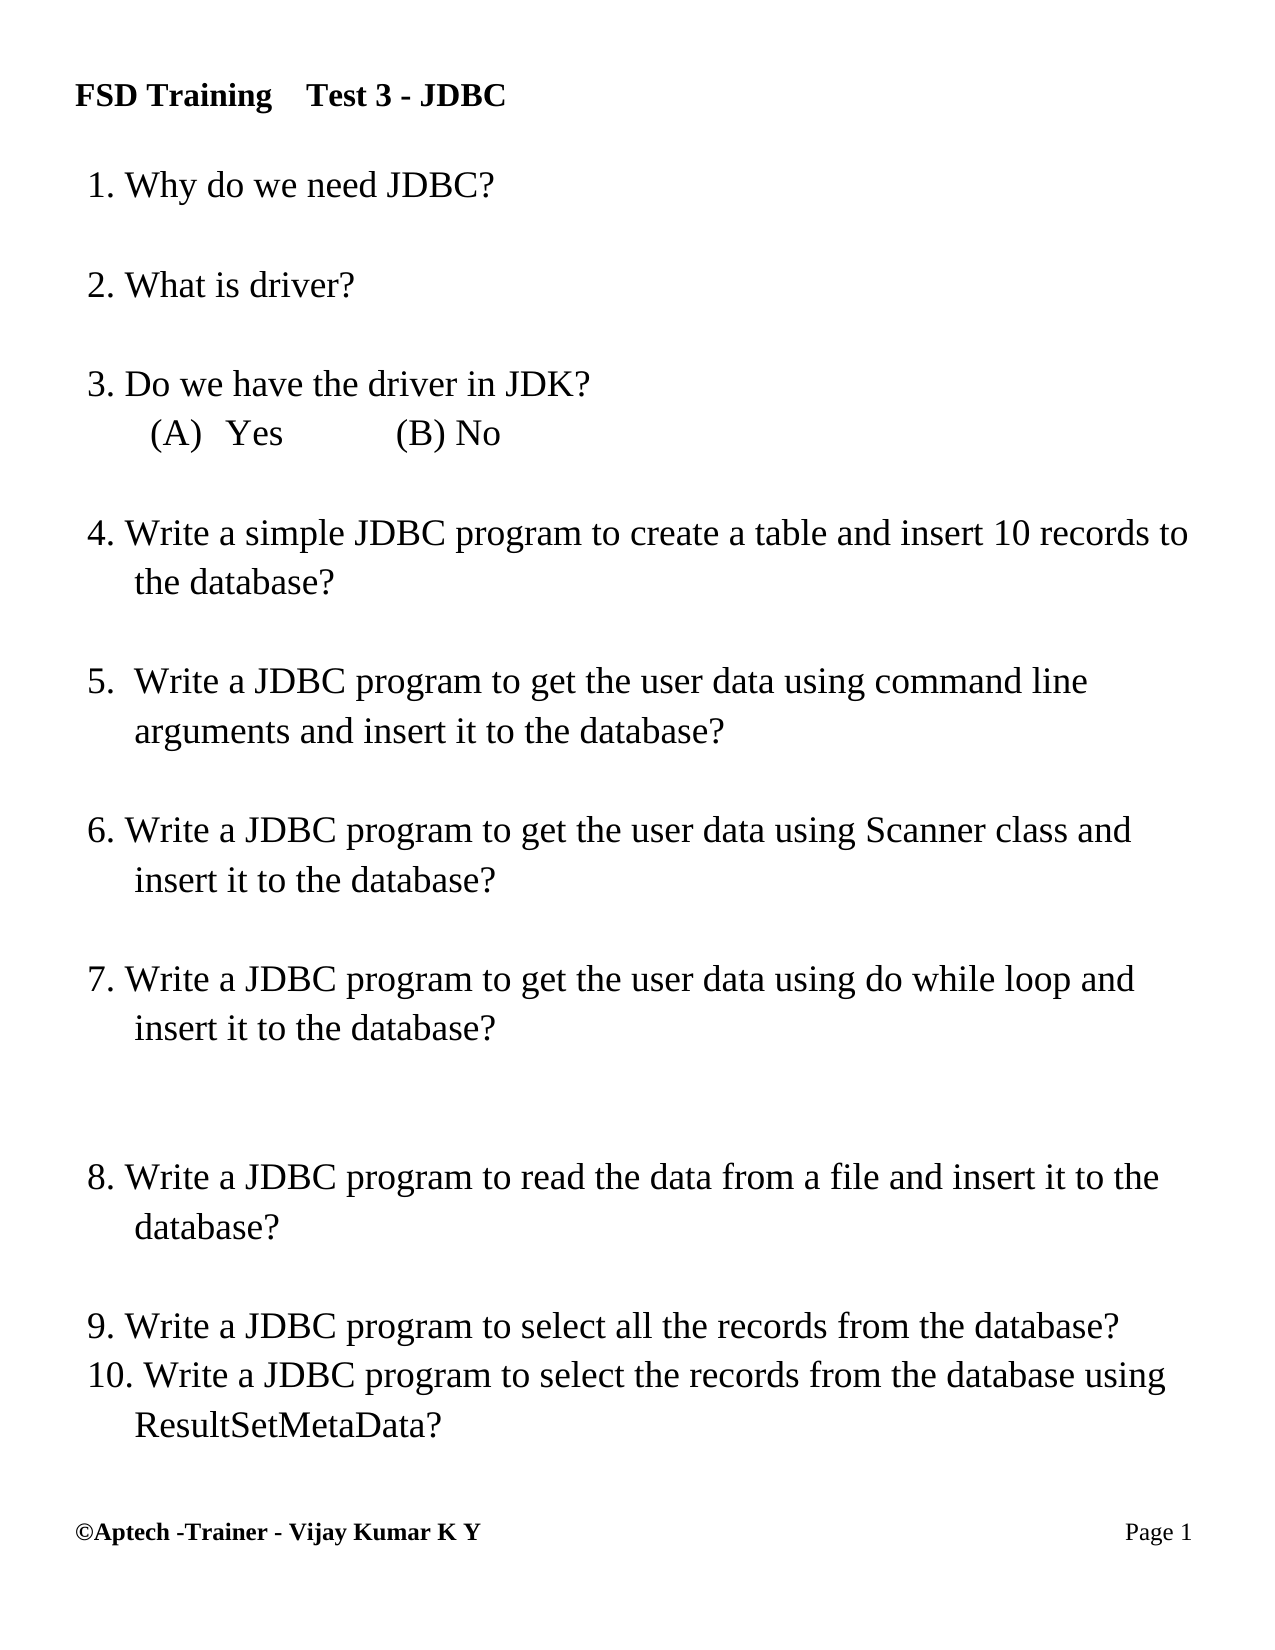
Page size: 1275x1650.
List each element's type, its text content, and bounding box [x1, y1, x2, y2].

list Write a JDBC program to get the user data using command line arguments and insert it to the database? [87, 659, 1200, 751]
list Write a JDBC program to select the records from the database using ResultSetMetaData? [87, 1353, 1200, 1446]
list Write a JDBC program to read the data from a file and insert it to the database? [87, 1154, 1200, 1247]
list Write a JDBC program to select all the records from the database? [87, 1303, 1200, 1346]
list What is driver? [87, 262, 1200, 305]
list Yes (B) No [150, 411, 1200, 454]
list Write a simple JDBC program to create a table and insert 10 records to the database? [87, 510, 1200, 603]
list Why do we need JDBC? [87, 163, 1200, 206]
list Do we have the driver in JDK? [87, 361, 1200, 404]
list Write a JDBC program to get the user data using Scanner class and insert it to the database? [87, 807, 1200, 900]
list Write a JDBC program to get the user data using do while loop and insert it to the database? [87, 956, 1200, 1049]
